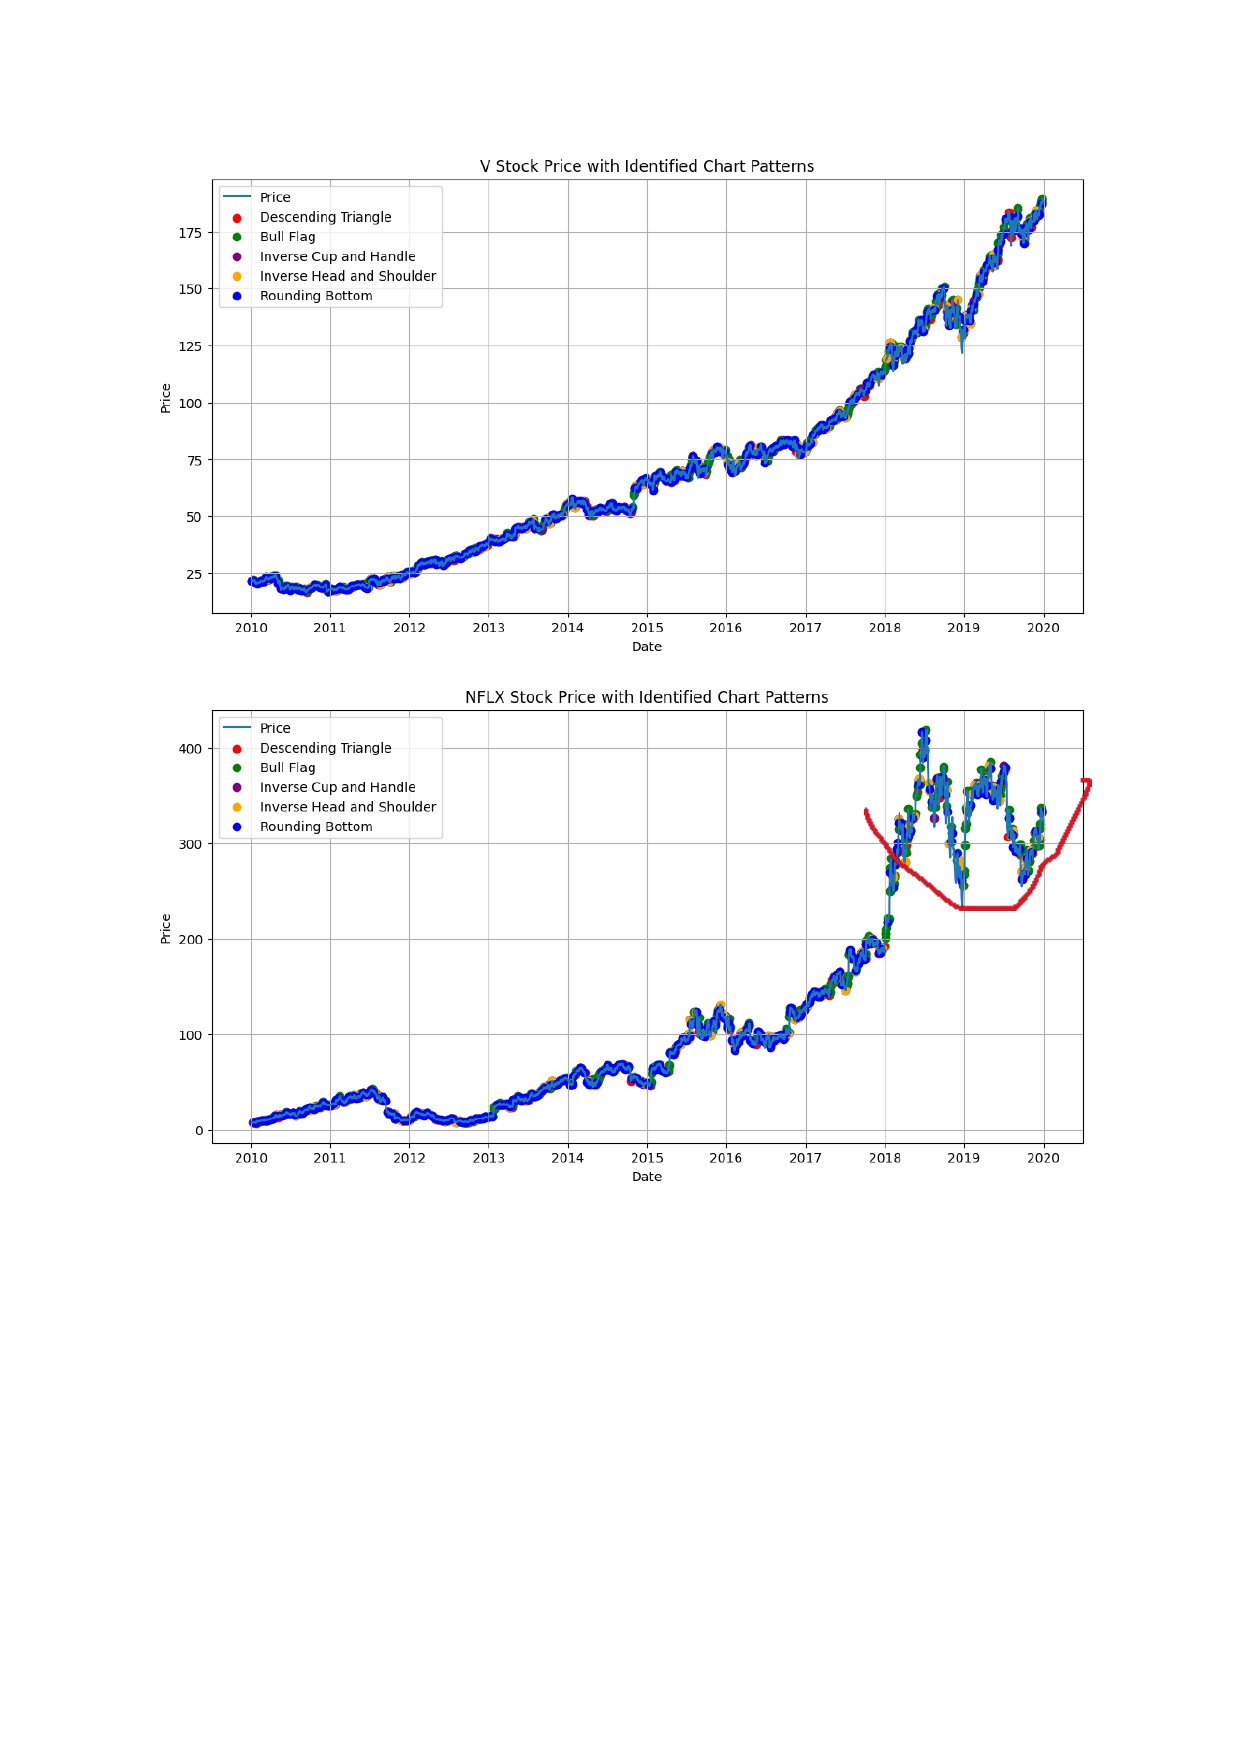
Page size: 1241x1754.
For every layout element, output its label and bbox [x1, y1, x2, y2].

picture [150, 680, 1092, 1192]
picture [150, 150, 1091, 662]
